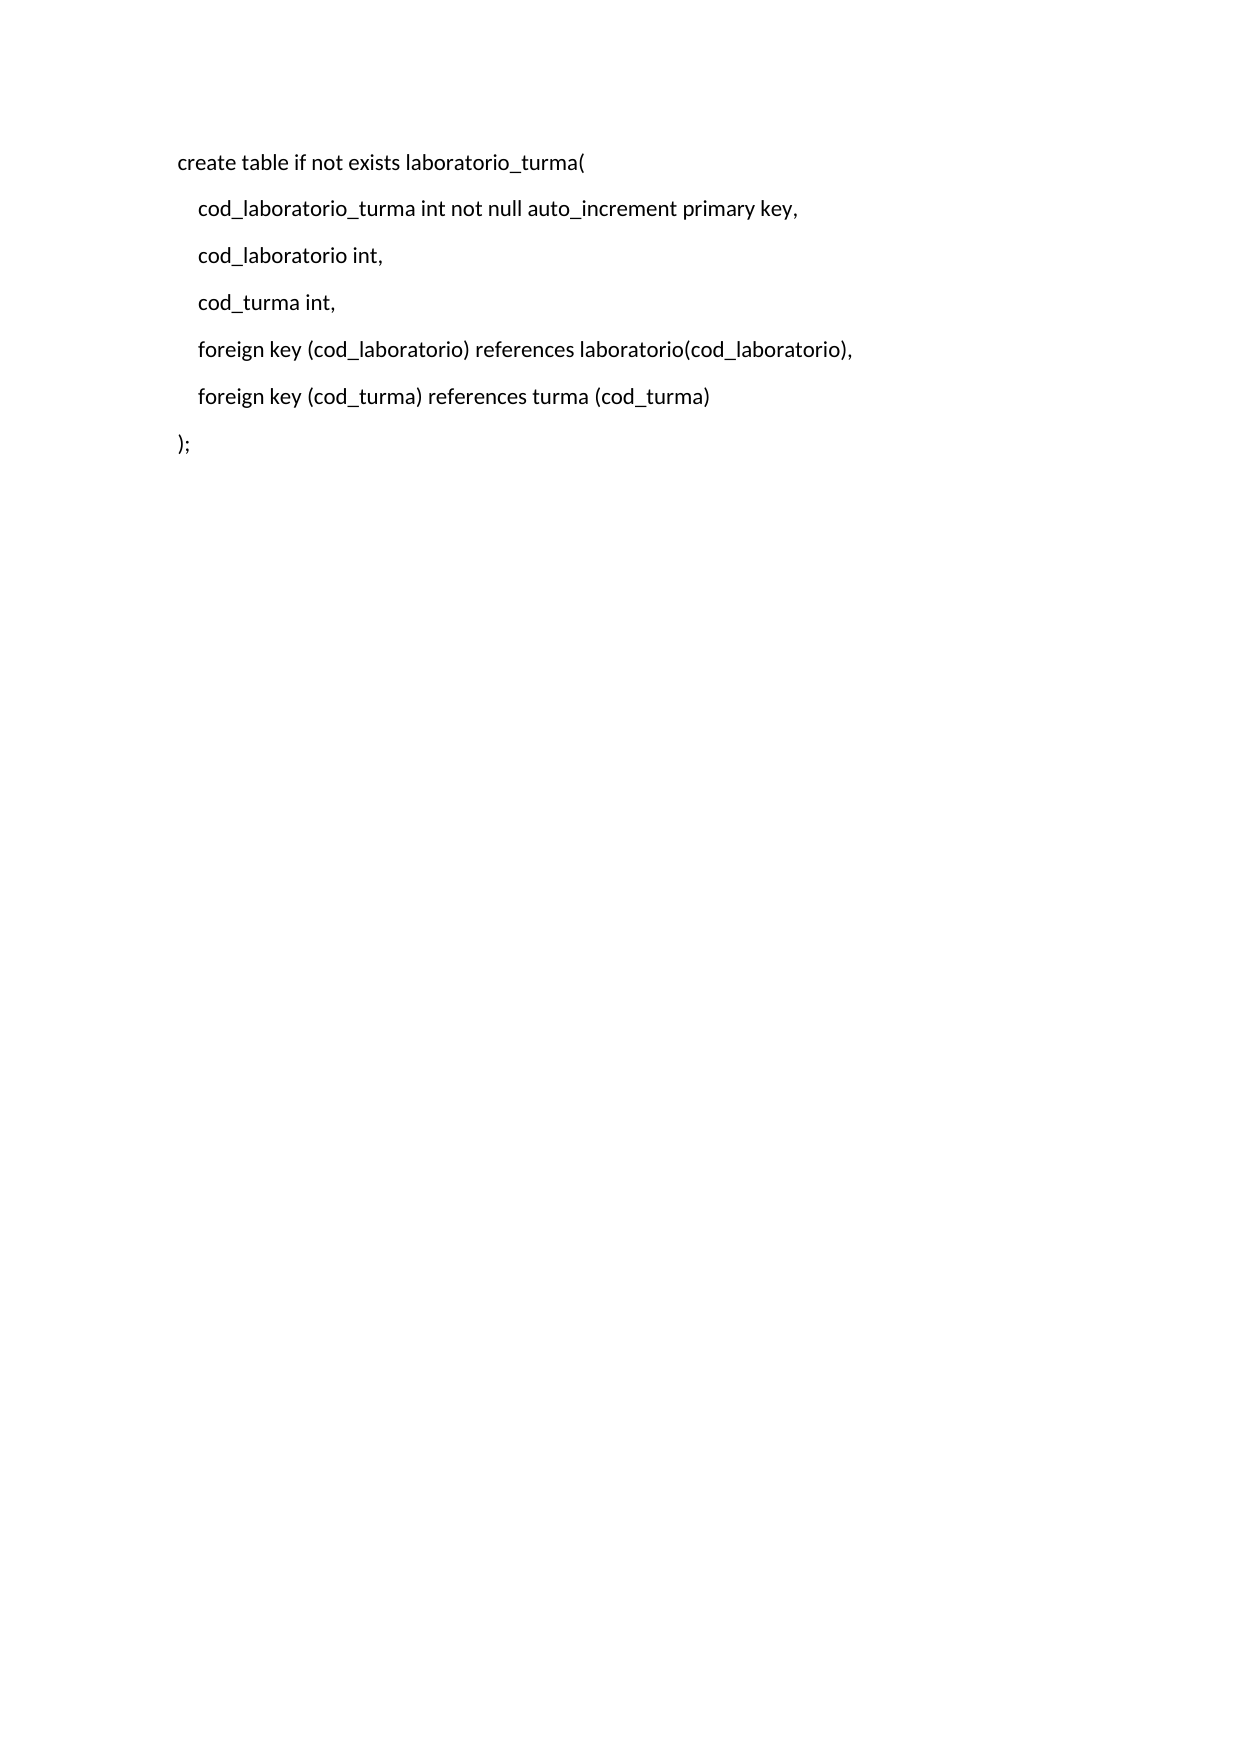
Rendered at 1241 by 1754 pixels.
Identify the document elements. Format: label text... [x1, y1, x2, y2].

text ); [177, 429, 1063, 457]
text cod_turma int, [177, 288, 1063, 316]
text create table if not exists laboratorio_turma( [177, 148, 1063, 176]
text cod_laboratorio int, [177, 241, 1063, 269]
text foreign key (cod_laboratorio) references laboratorio(cod_laboratorio), [177, 335, 1063, 363]
text cod_laboratorio_turma int not null auto_increment primary key, [177, 194, 1063, 222]
text foreign key (cod_turma) references turma (cod_turma) [177, 382, 1063, 410]
